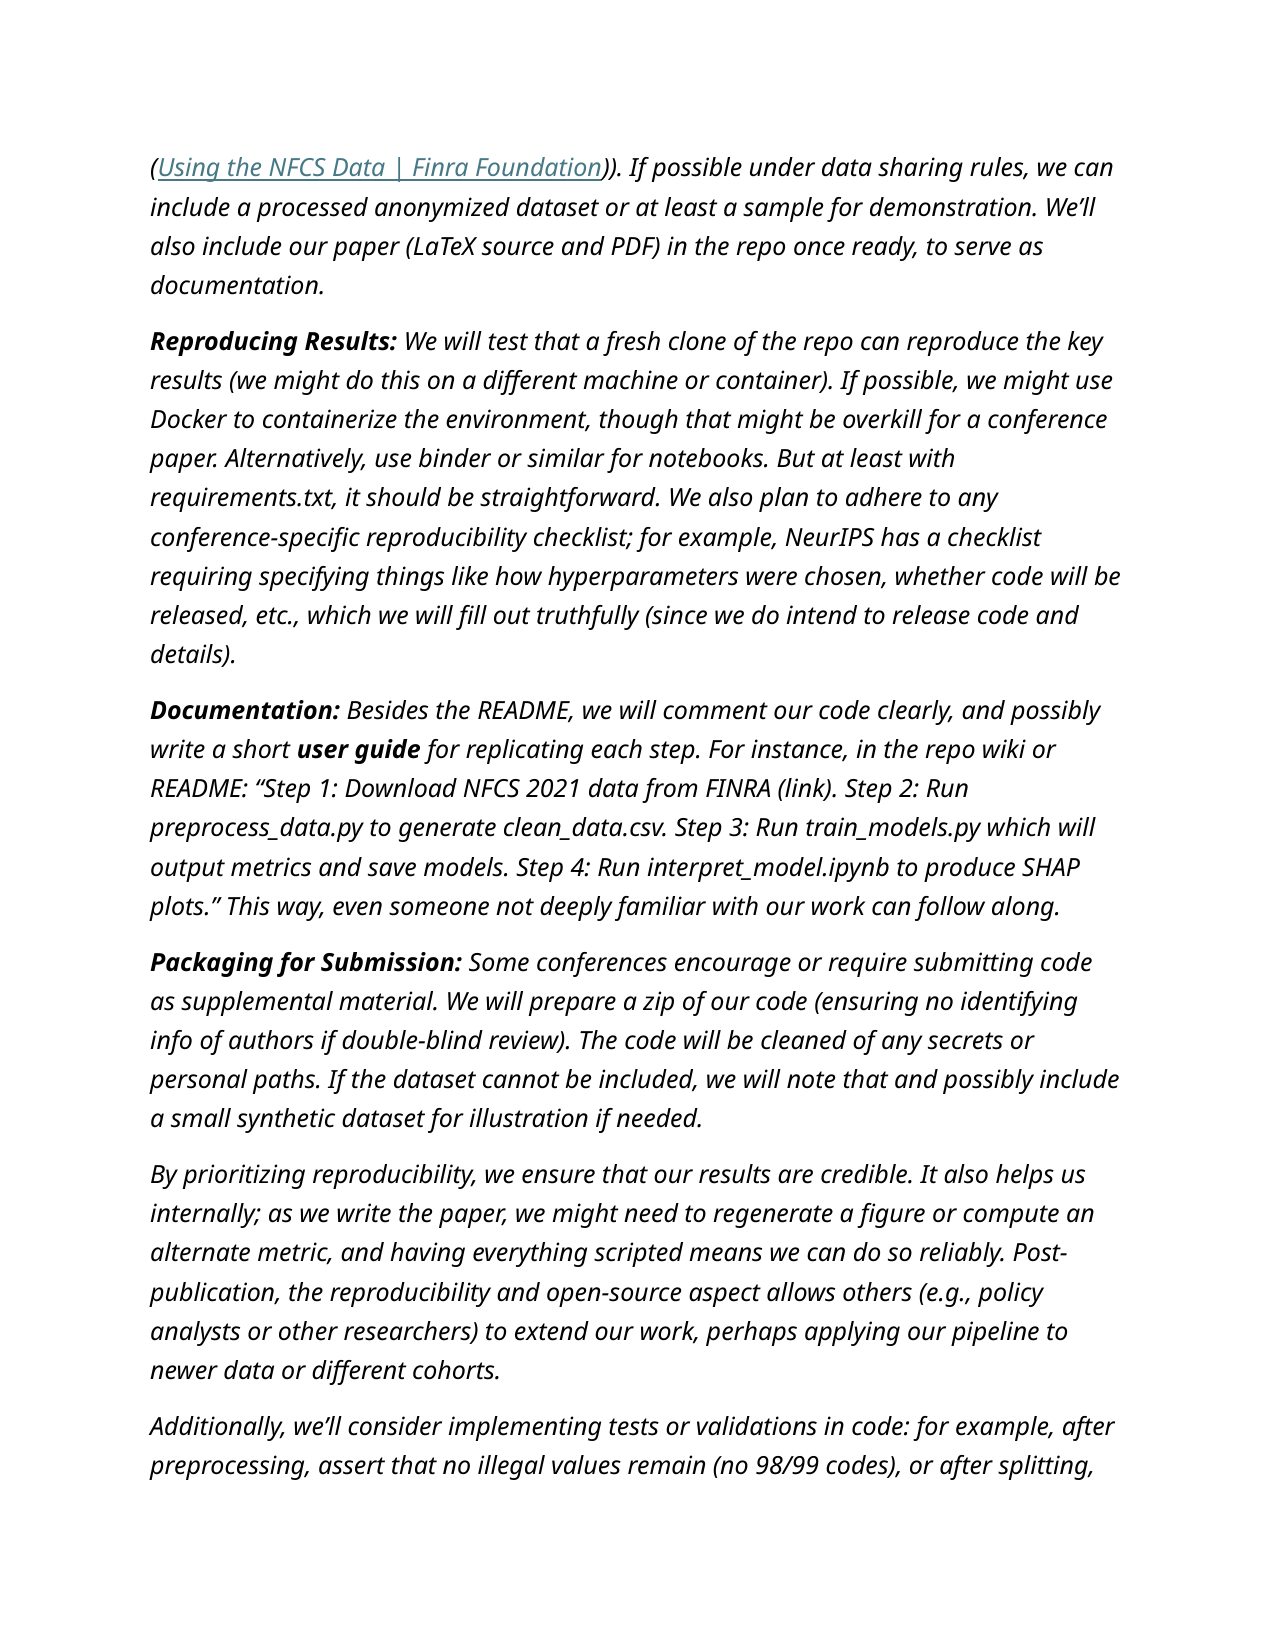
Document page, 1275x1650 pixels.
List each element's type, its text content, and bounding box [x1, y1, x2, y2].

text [150, 1408, 1125, 1482]
text Reproducing Results: We will test that a fresh clone of the repo can reproduce the key results (we might do this on a different machine or container). If possible, we might use Docker to containerize the environment, though that might be overkill for a conference paper. Alternatively, use binder or similar for notebooks. But at least with requirements.txt, it should be straightforward. We also plan to adhere to any conference-specific reproducibility checklist; for example, NeurIPS has a checklist requiring specifying things like how hyperparameters were chosen, whether code will be released, etc., which we will fill out truthfully (since we do intend to release code and details). [150, 323, 1125, 671]
text Documentation: Besides the README, we will comment our code clearly, and possibly write a short user guide for replicating each step. For instance, in the repo wiki or README: “Step 1: Download NFCS 2021 data from FINRA (link). Step 2: Run preprocess_data.py to generate clean_data.csv. Step 3: Run train_models.py which will output metrics and save models. Step 4: Run interpret_model.ipynb to produce SHAP plots.” This way, even someone not deeply familiar with our work can follow along. [150, 692, 1125, 922]
text By prioritizing reproducibility, we ensure that our results are credible. It also helps us internally; as we write the paper, we might need to regenerate a figure or compute an alternate metric, and having everything scripted means we can do so reliably. Post-publication, the reproducibility and open-source aspect allows others (e.g., policy analysts or other researchers) to extend our work, perhaps applying our pipeline to newer data or different cohorts. [150, 1157, 1125, 1387]
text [150, 150, 1125, 302]
text Packaging for Submission: Some conferences encourage or require submitting code as supplemental material. We will prepare a zip of our code (ensuring no identifying info of authors if double-blind review). The code will be cleaned of any secrets or personal paths. If the dataset cannot be included, we will note that and possibly include a small synthetic dataset for illustration if needed. [150, 944, 1125, 1135]
